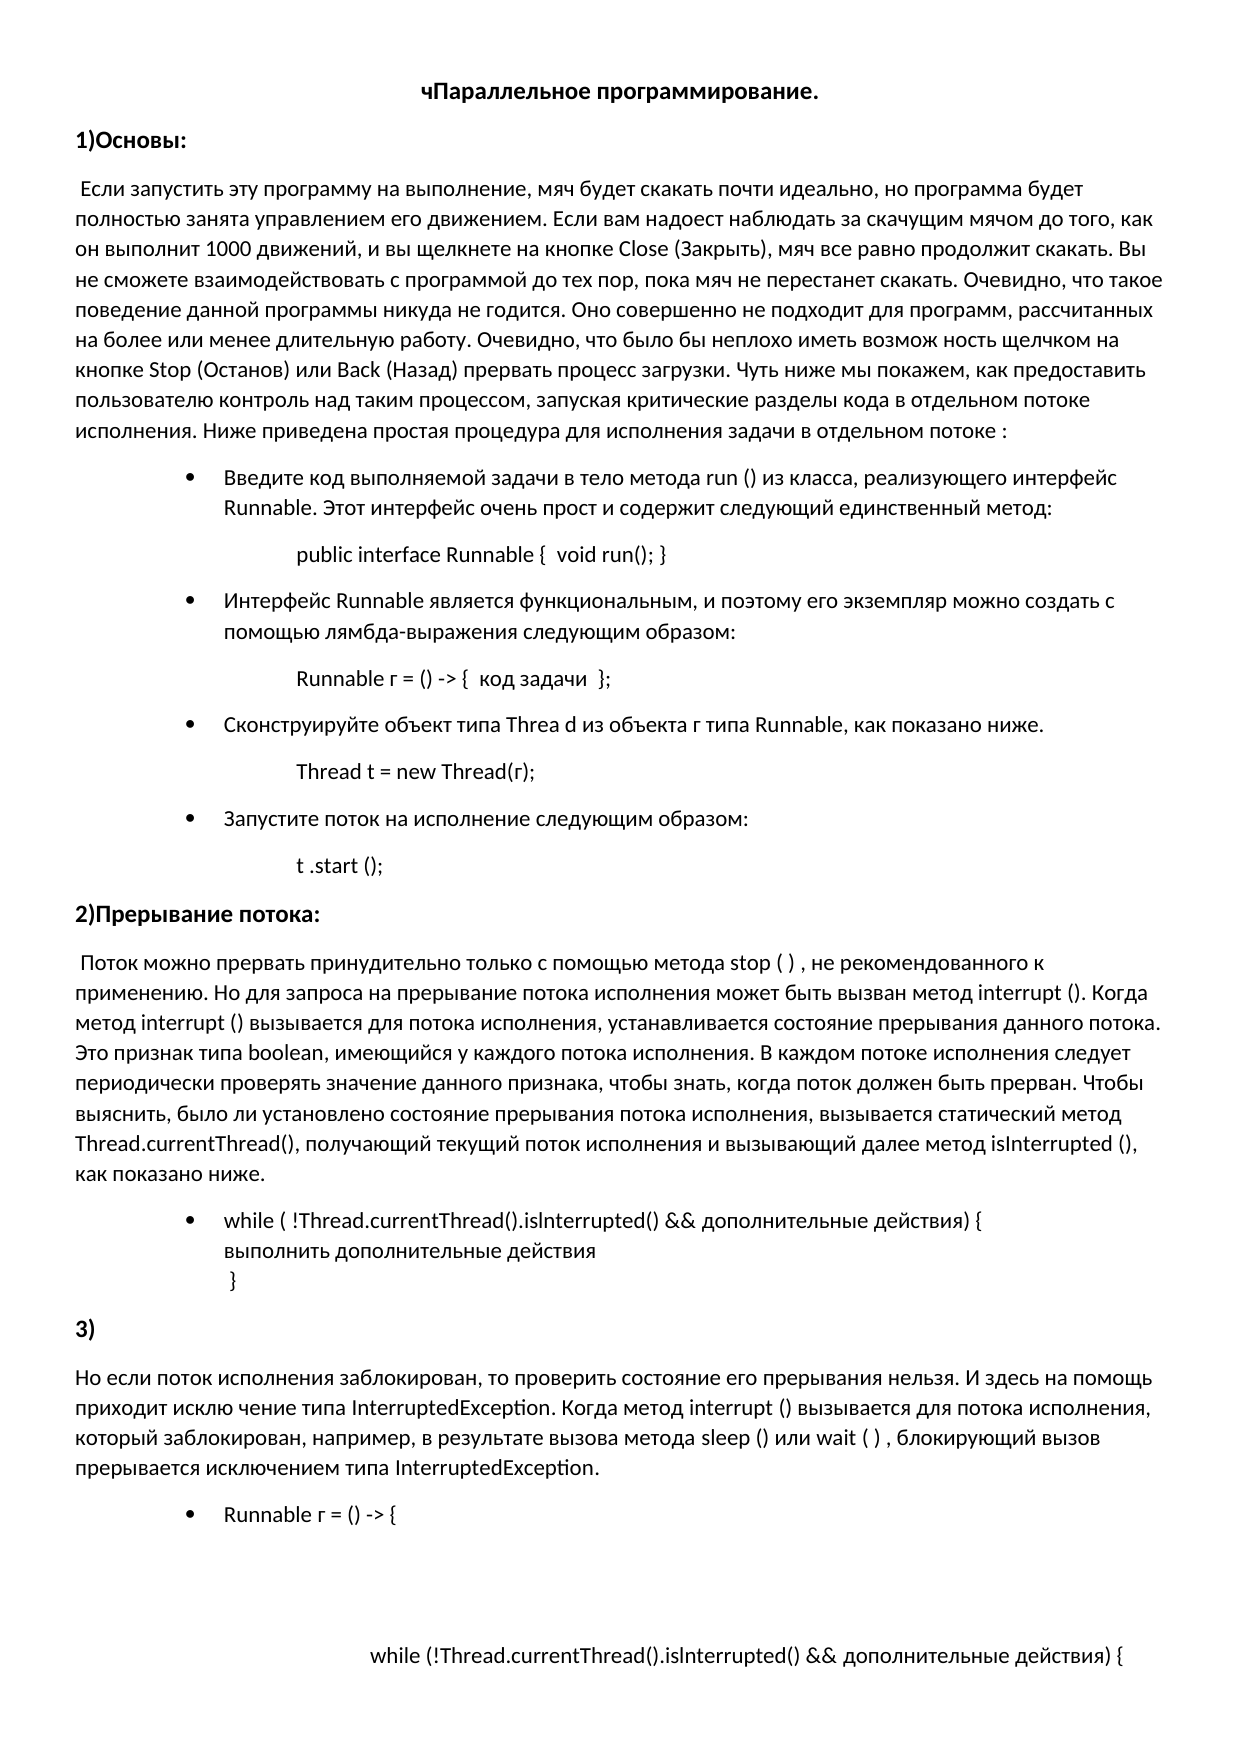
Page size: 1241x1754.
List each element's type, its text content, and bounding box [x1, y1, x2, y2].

list while ( !Thread.currentThread().islnterrupted() && дополнительные действия) { [186, 1206, 1165, 1234]
list Runnable г = () -> { [186, 1500, 1165, 1528]
text public interface Runnable { void run(); } [222, 540, 1165, 568]
text Runnable г = () -> { код задачи }; [222, 664, 1165, 692]
text t .start (); [222, 851, 1165, 879]
text чПараллельное программирование. [75, 75, 1165, 106]
list Введите код выполняемой задачи в тело метода run () из класса, реализующего интерфейс Runnable. Этот интерфейс очень прост и содержит следующий единственный метод: [186, 463, 1165, 521]
list Интерфейс Runnable является функциональным, и поэтому его экземпляр можно создать с помощью лямбда-выражения следующим образом: [186, 587, 1165, 645]
list } [224, 1266, 1165, 1294]
text Thread t = new Thread(г); [222, 757, 1165, 786]
text 2)Прерывание потока: [75, 898, 1165, 929]
list Сконструируйте объект типа Threa d из объекта г типа Runnable, как показано ниже. [186, 711, 1165, 739]
text Но если поток исполнения заблокирован, то проверить состояние его прерывания нельзя. И здесь на помощь приходит исклю чение типа InterruptedException. Когда метод interrupt () вызывается для потока исполнения, который заблокирован, например, в результате вызова метода sleep () или wait ( ) , блокирующий вызов прерывается исключением типа InterruptedException. [75, 1363, 1165, 1482]
list выполнить дополнительные действия [224, 1236, 1165, 1264]
text Если запустить эту программу на выполнение, мяч будет скакать почти идеально, но программа будет полностью занята управлением его движением. Если вам надоест наблюдать за скачущим мячом до того, как он выполнит 1000 движений, и вы щелкнете на кнопке Close (Закрыть), мяч все равно продолжит скакать. Вы не сможете взаимодействовать с программой до тех пор, пока мяч не перестанет скакать. Очевидно, что такое поведение данной программы никуда не годится. Оно совершенно не подходит для программ, рассчитанных на более или менее длительную работу. Очевидно, что было бы неплохо иметь возмож ность щелчком на кнопке Stop (Останов) или Back (Назад) прервать процесс загрузки. Чуть ниже мы покажем, как предоставить пользователю контроль над таким процессом, запуская критические разделы кода в отдельном потоке исполнения. Ниже приведена простая процедура для исполнения задачи в отдельном потоке : [75, 174, 1165, 444]
list Запустите поток на исполнение следующим образом: [186, 804, 1165, 832]
text 3) [75, 1313, 1165, 1344]
text Поток можно прервать принудительно только с помощью метода stop ( ) , не рекомендованного к применению. Но для запроса на прерывание потока исполнения может быть вызван метод interrupt (). Когда метод interrupt () вызывается для потока исполнения, устанавливается состояние прерывания данного потока. Это признак типа boolean, имеющийся у каждого потока исполнения. В каждом потоке исполнения следует периодически проверять значение данного признака, чтобы знать, когда поток должен быть прерван. Чтобы выяснить, было ли установлено состояние прерывания потока исполнения, вызывается статический метод Thread.currentThread(), получающий текущий поток исполнения и вызывающий далее метод isInterrupted (), как показано ниже. [75, 948, 1165, 1187]
text 1)Основы: [75, 124, 1165, 155]
text while (!Thread.currentThread().islnterrupted() && дополнительные действия) { [296, 1641, 1165, 1669]
